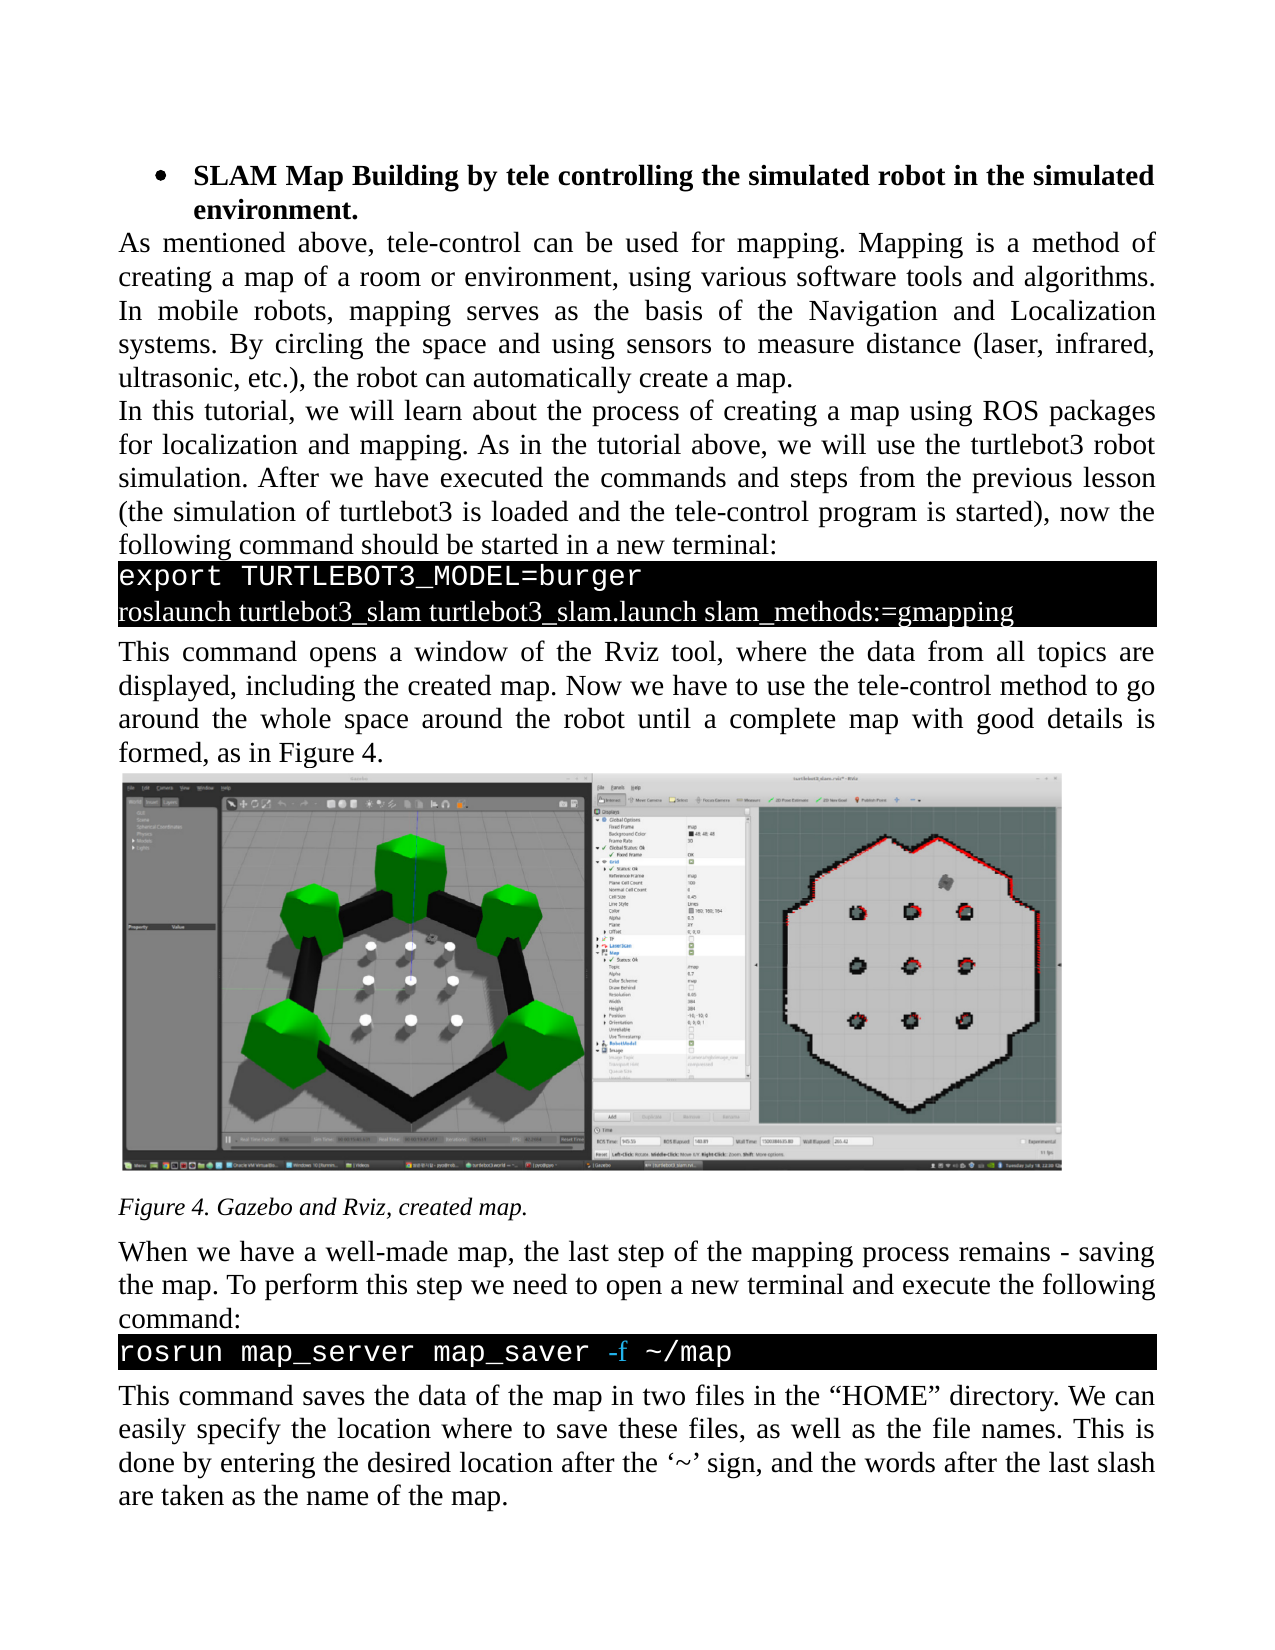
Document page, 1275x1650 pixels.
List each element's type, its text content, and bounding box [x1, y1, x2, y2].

list SLAM Map Building by tele controlling the simulated robot in the simulated environment. [156, 158, 1157, 226]
text In this tutorial, we will learn about the process of creating a map using ROS packages for localization and mapping. As in the tutorial above, we will use the turtlebot3 robot simulation. After we have executed the commands and steps from the previous lesson (the simulation of turtlebot3 is loaded and the tele-control program is started), now the following command should be started in a new terminal: [118, 393, 1157, 561]
text This command opens a window of the Rviz tool, where the data from all topics are displayed, including the created map. Now we have to use the tele-control method to go around the whole space around the robot until a complete map with good details is formed, as in Figure 4. [118, 634, 1157, 768]
picture [118, 768, 1065, 1175]
text This command saves the data of the map in two files in the “HOME” directory. We can easily specify the location where to save these files, as well as the file names. This is done by entering the desired location after the ‘~’ sign, and the words after the last slash are taken as the name of the map. [118, 1378, 1157, 1512]
text roslaunch turtlebot3_slam turtlebot3_slam.launch slam_methods:=gmapping [118, 594, 1157, 627]
text Figure 4. Gazebo and Rviz, created map. [118, 1192, 1157, 1221]
text export TURTLEBOT3_MODEL=burger [118, 561, 1157, 594]
text rosrun map_server map_saver -f ~/map [118, 1334, 1157, 1370]
text When we have a well-made map, the last step of the mapping process remains - saving the map. To perform this step we need to open a new terminal and execute the following command: [118, 1234, 1157, 1334]
text As mentioned above, tele-control can be used for mapping. Mapping is a method of creating a map of a room or environment, using various software tools and algorithms. In mobile robots, mapping serves as the basis of the Navigation and Localization systems. By circling the space and using sensors to measure distance (laser, infrared, ultrasonic, etc.), the robot can automatically create a map. [118, 226, 1157, 393]
